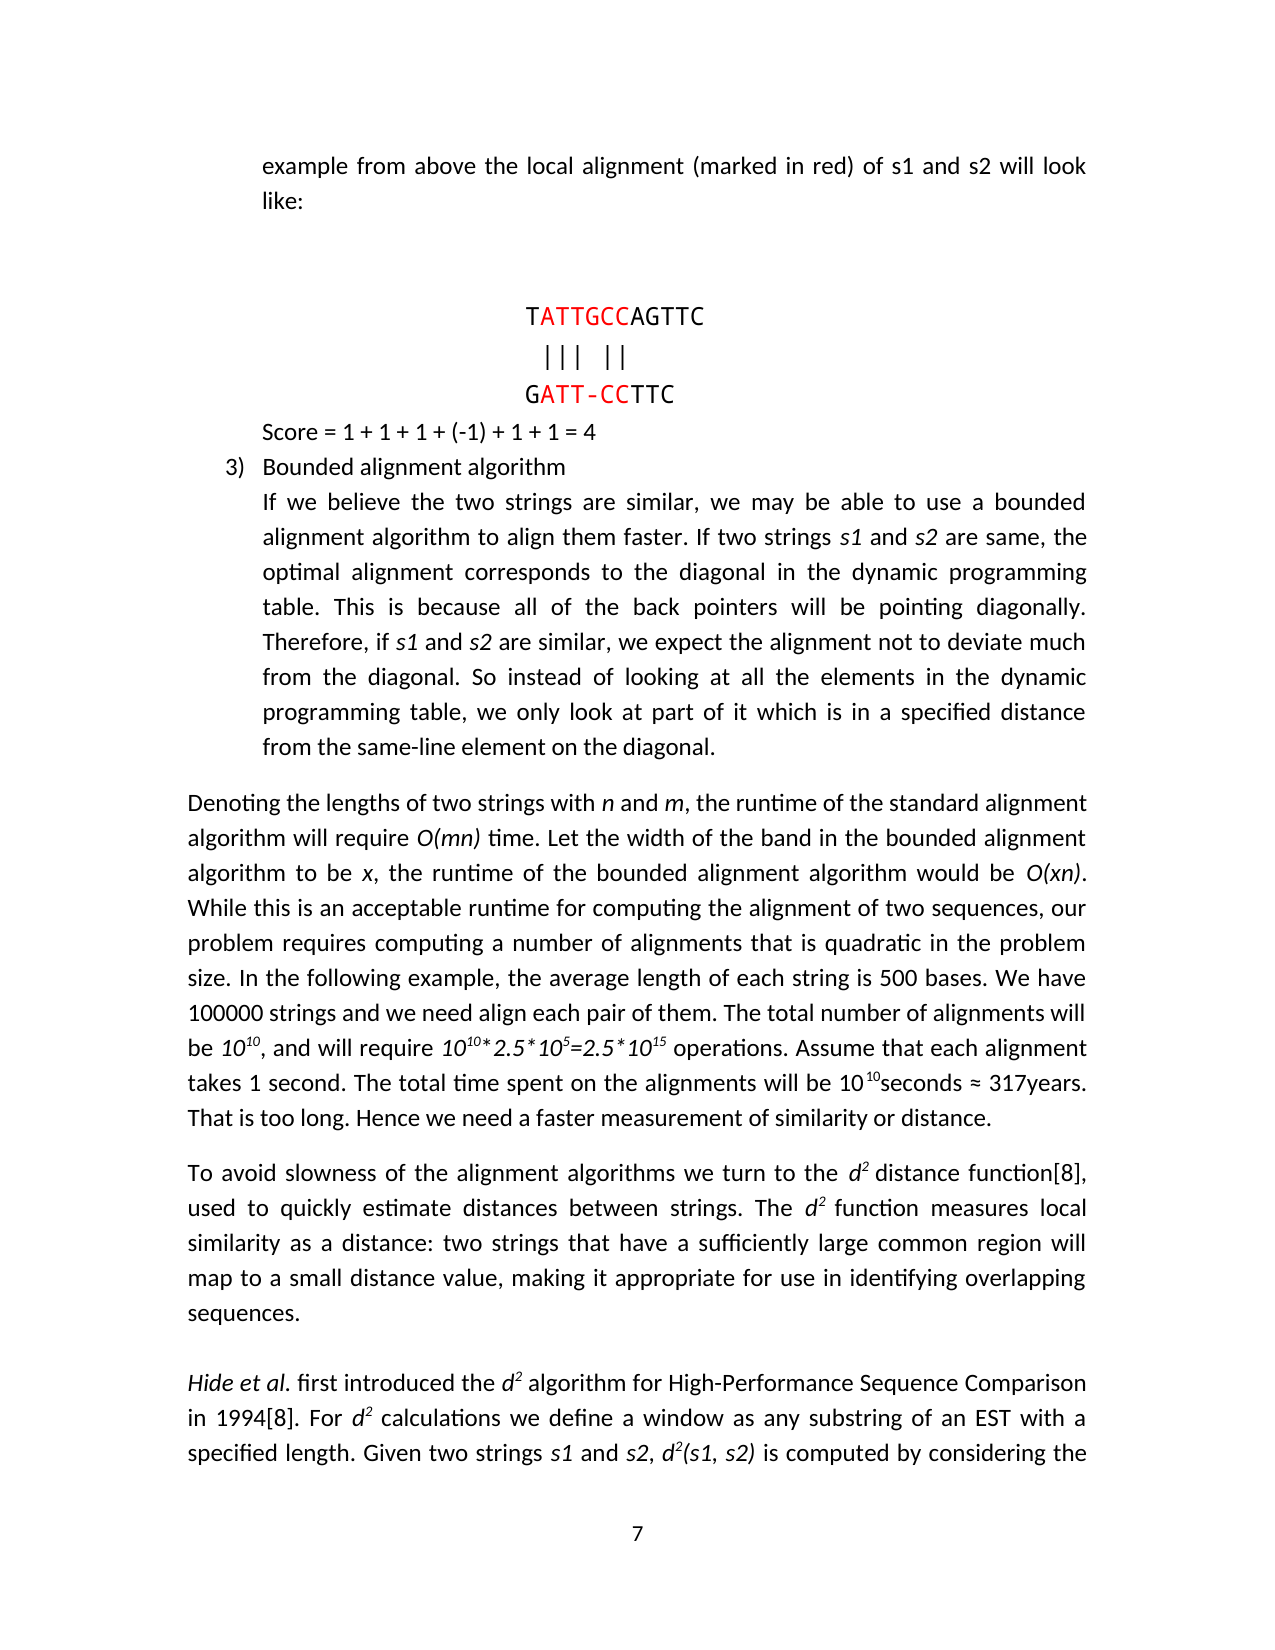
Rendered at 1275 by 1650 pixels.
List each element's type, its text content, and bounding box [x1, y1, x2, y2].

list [262, 150, 1087, 216]
text Denoting the lengths of two strings with n and m, the runtime of the standard alignment algorithm will require O(mn) time. Let the width of the band in the bounded alignment algorithm to be x, the runtime of the bounded alignment algorithm would be O(xn). While this is an acceptable runtime for computing the alignment of two sequences, our problem requires computing a number of alignments that is quadratic in the problem size. In the following example, the average length of each string is 500 bases. We have 100000 strings and we need align each pair of them. The total number of alignments will be 1010, and will require 1010*2.5*105=2.5*1015 operations. Assume that each alignment takes 1 second. The total time spent on the alignments will be 1010seconds ≈ 317years. That is too long. Hence we need a faster measurement of similarity or distance. [187, 787, 1087, 1132]
list Score = 1 + 1 + 1 + (-1) + 1 + 1 = 4 [262, 416, 1087, 446]
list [187, 1367, 1087, 1468]
text To avoid slowness of the alignment algorithms we turn to the d2 distance function[8], used to quickly estimate distances between strings. The d2 function measures local similarity as a distance: two strings that have a sufficiently large common region will map to a small distance value, making it appropriate for use in identifying overlapping sequences. [187, 1157, 1087, 1328]
list If we believe the two strings are similar, we may be able to use a bounded alignment algorithm to align them faster. If two strings s1 and s2 are same, the optimal alignment corresponds to the diagonal in the dynamic programming table. This is because all of the back pointers will be pointing diagonally. Therefore, if s1 and s2 are similar, we expect the alignment not to deviate much from the diagonal. So instead of looking at all the elements in the dynamic programming table, we only look at part of it which is in a specified distance from the same-line element on the diagonal. [262, 486, 1087, 761]
text -|||-||- [525, 337, 1087, 372]
text GATT-CCTTC [525, 377, 1087, 411]
list Bounded alignment algorithm [225, 451, 1087, 481]
text TATTGCCAGTTC [525, 298, 1087, 332]
